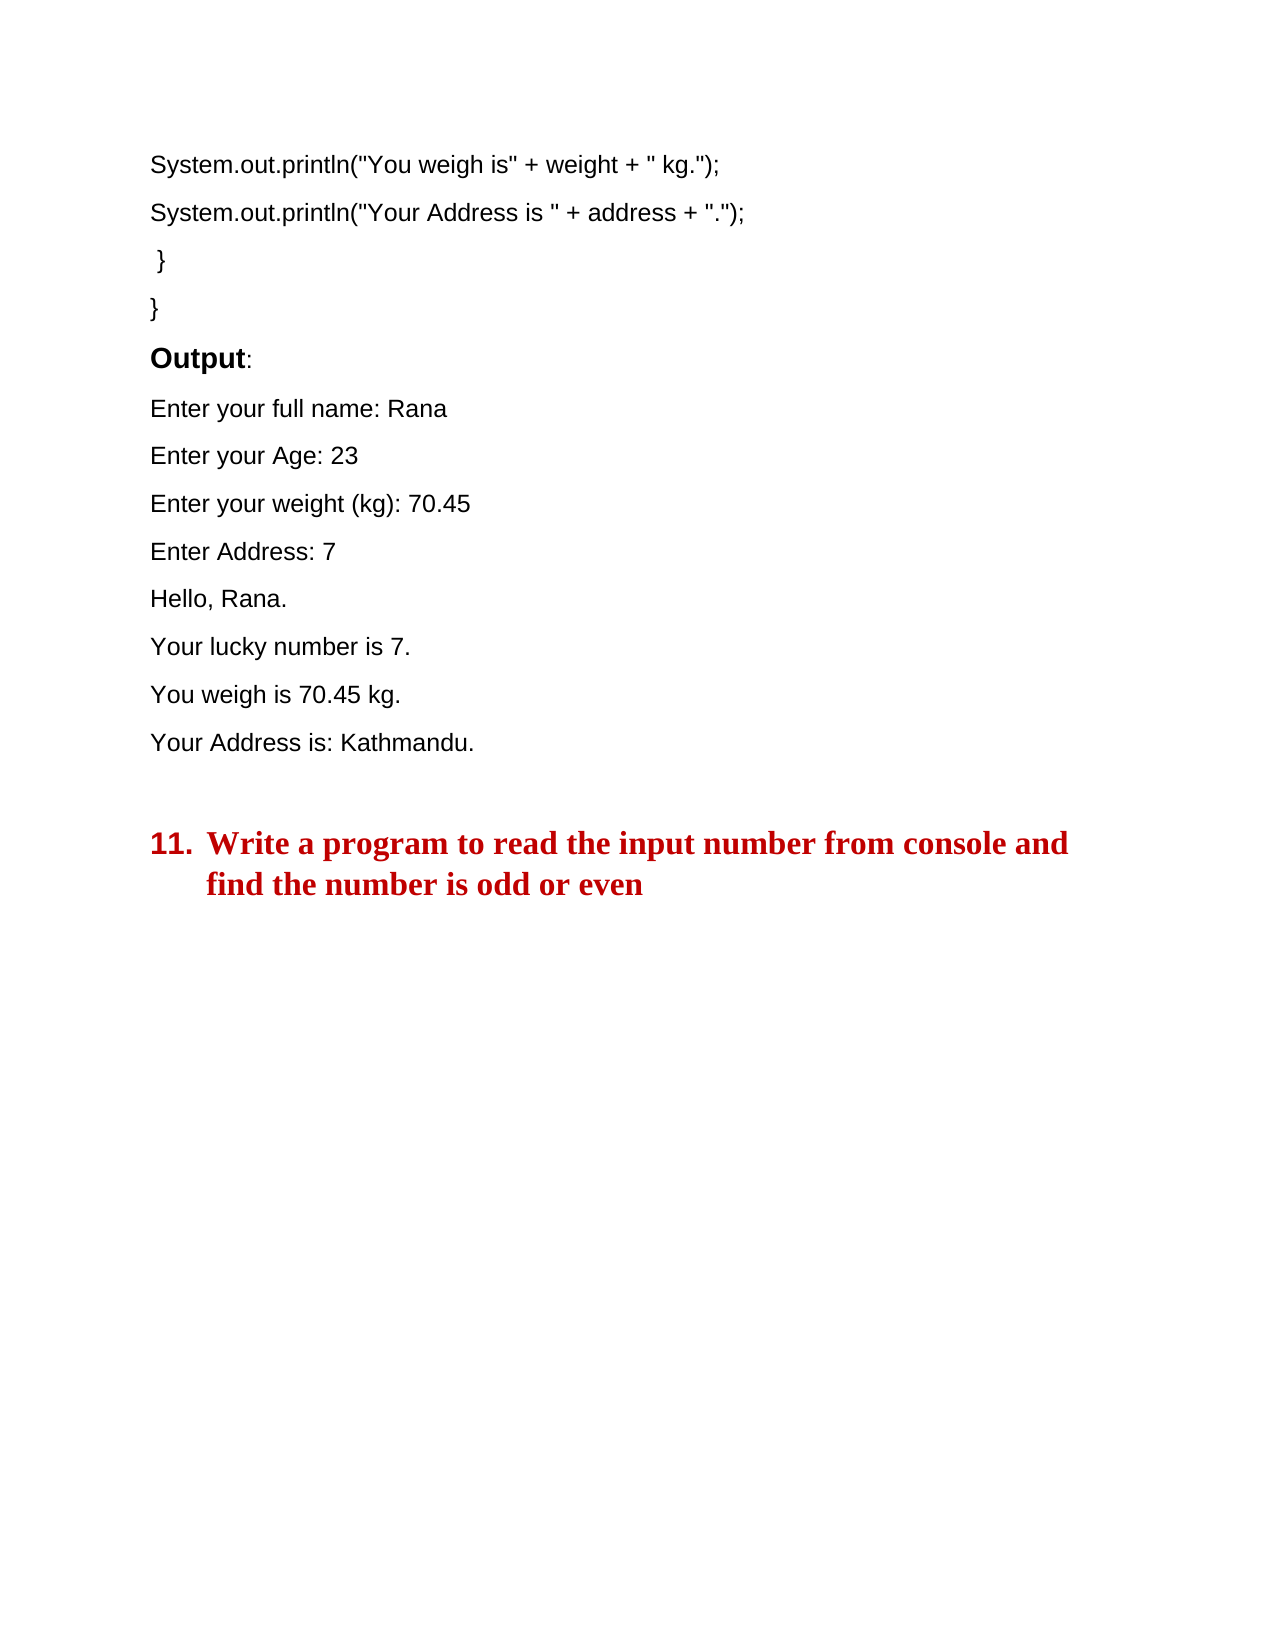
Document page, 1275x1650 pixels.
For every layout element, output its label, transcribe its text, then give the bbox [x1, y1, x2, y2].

text Your Address is: Kathmandu. [150, 728, 1125, 756]
text Enter your full name: Rana [150, 394, 1125, 422]
text } [150, 245, 1125, 274]
text Hello, Rana. [150, 584, 1125, 613]
text Enter your weight (kg): 70.45 [150, 489, 1125, 518]
text } [150, 293, 1125, 322]
text System.out.println("Your Address is " + address + "."); [150, 198, 1125, 226]
text Enter Address: 7 [150, 537, 1125, 566]
text You weigh is 70.45 kg. [150, 680, 1125, 709]
text Enter your Age: 23 [150, 441, 1125, 470]
text Output: [150, 341, 1125, 374]
text Your lucky number is 7. [150, 632, 1125, 661]
list Write a program to read the input number from console and find the number is odd or even [150, 823, 1125, 903]
text System.out.println("You weigh is" + weight + " kg."); [150, 150, 1125, 179]
